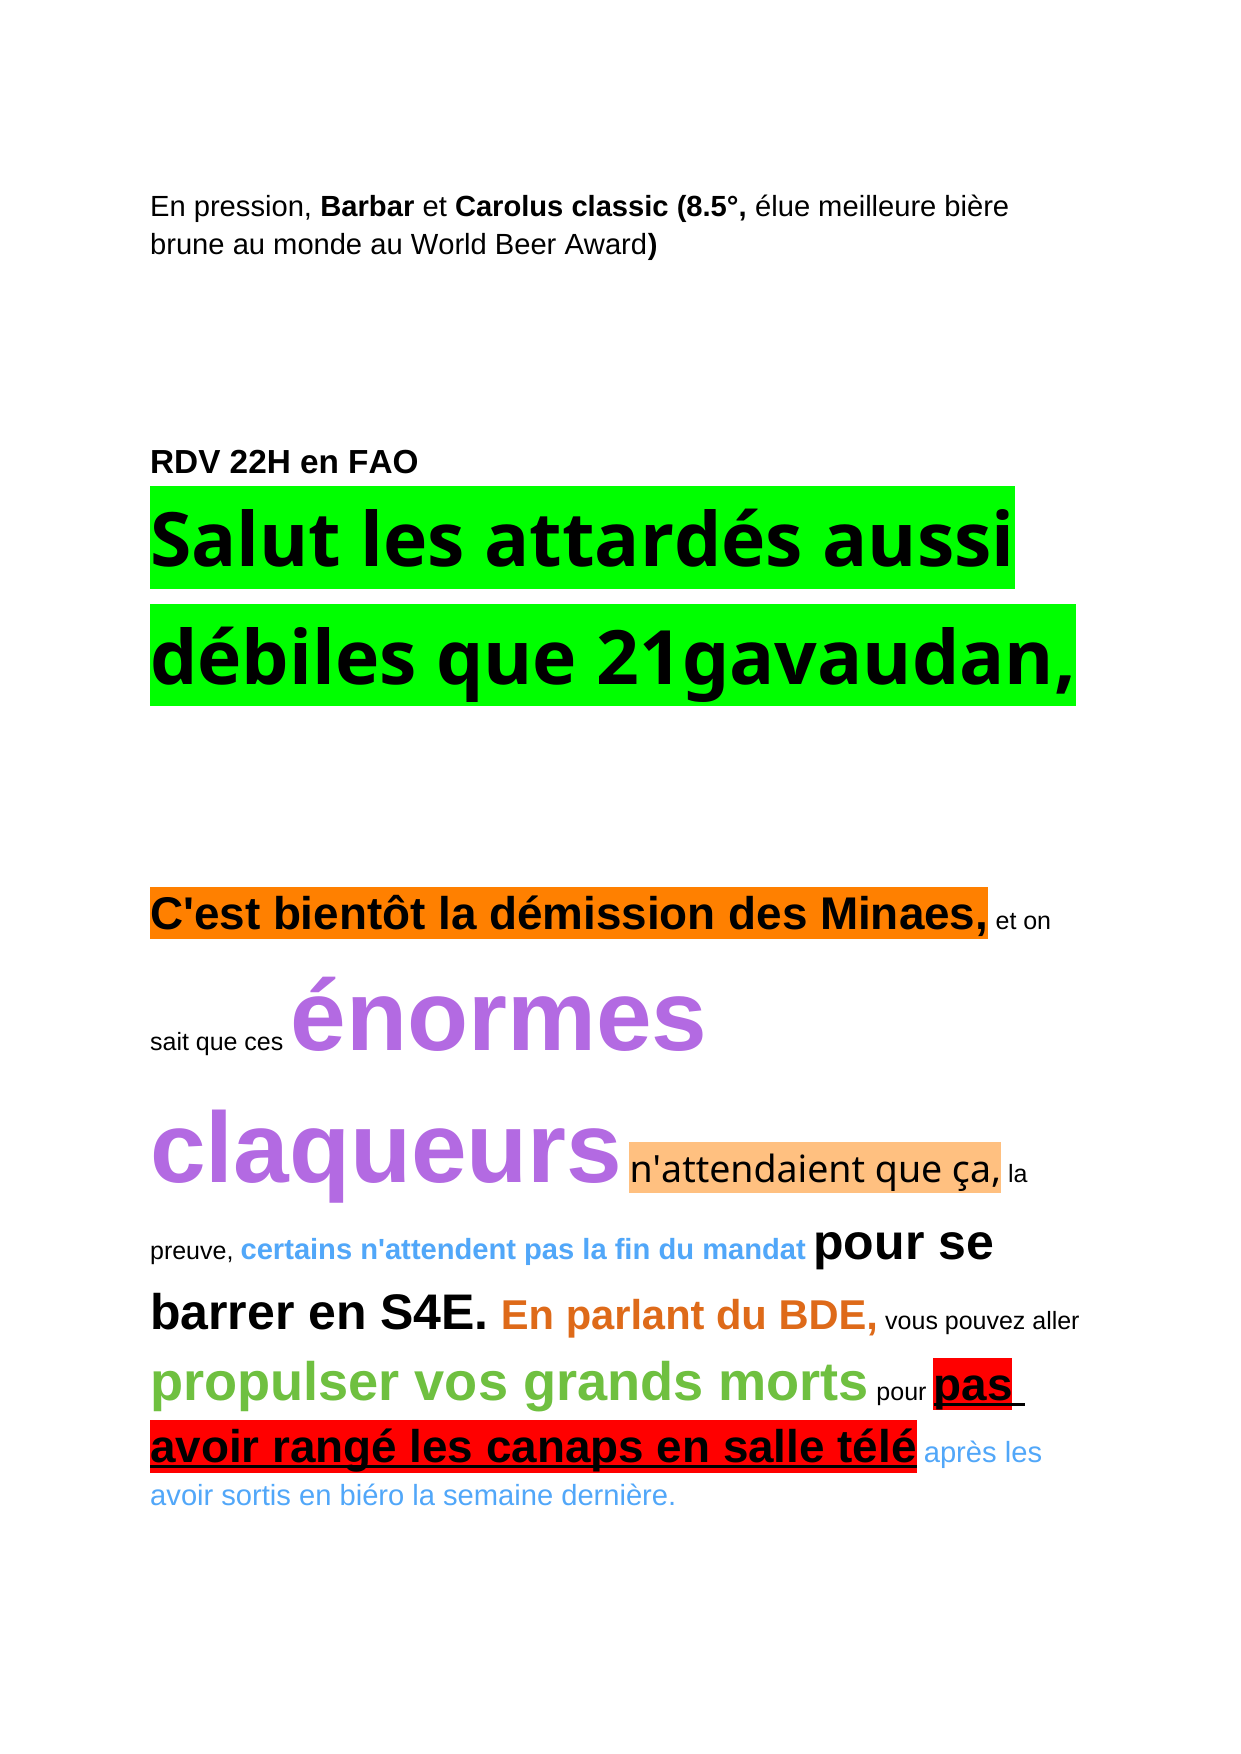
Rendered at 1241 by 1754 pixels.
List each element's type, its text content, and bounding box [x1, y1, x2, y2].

text RDV 22H en FAO [150, 442, 1090, 481]
text En pression, Barbar et Carolus classic (8.5°, élue meilleure bière brune au monde au World Beer Award) [150, 188, 1090, 261]
text C'est bientôt la démission des Minaes, et on sait que ces énormes claqueurs n'attendaient que ça, la preuve, certains n'attendent pas la fin du mandat pour se barrer en S4E. En parlant du BDE, vous pouvez aller propulser vos grands morts pour pas avoir rangé les canaps en salle télé après les avoir sortis en biéro la semaine dernière. [150, 887, 1090, 1511]
text Salut les attardés aussi débiles que 21gavaudan, [150, 486, 1090, 706]
